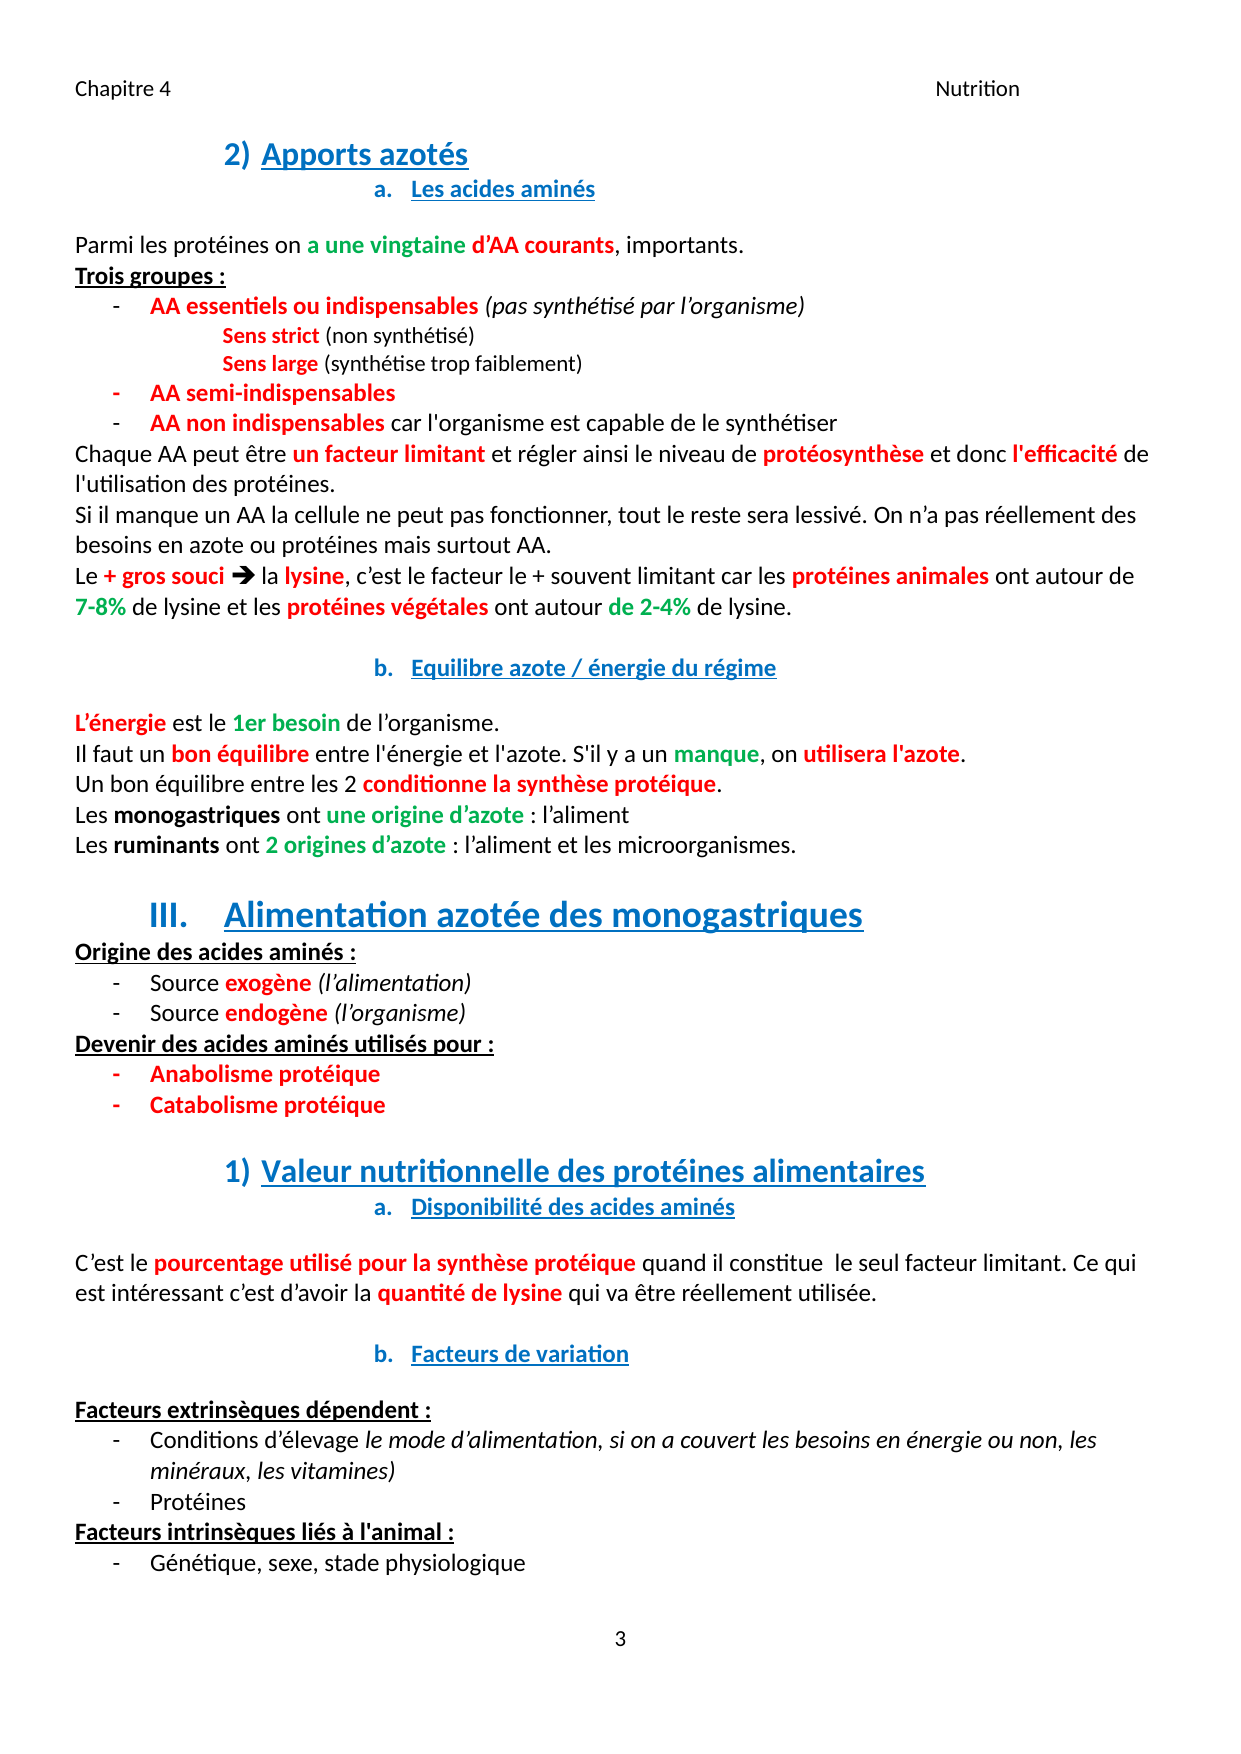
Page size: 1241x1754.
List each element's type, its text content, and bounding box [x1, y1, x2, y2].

list Conditions d’élevage le mode d’alimentation, si on a couvert les besoins en énergie ou non, les minéraux, les vitamines) [112, 1425, 1165, 1486]
list AA non indispensables car l'organisme est capable de le synthétiser [112, 408, 1165, 438]
subtitle Les acides aminés [373, 174, 1165, 204]
text Facteurs intrinsèques liés à l'animal : [75, 1516, 1165, 1547]
subtitle Alimentation azotée des monogastriques [148, 891, 1165, 937]
list AA semi-indispensables [112, 377, 1165, 408]
text Trois groupes : [75, 260, 1165, 291]
list Source endogène (l’organisme) [112, 998, 1165, 1028]
subtitle Disponibilité des acides aminés [373, 1191, 1165, 1221]
text Parmi les protéines on a une vingtaine d’AA courants, importants. [75, 229, 1165, 260]
text Devenir des acides aminés utilisés pour : [75, 1028, 1165, 1059]
text Facteurs extrinsèques dépendent : [75, 1394, 1165, 1425]
list Génétique, sexe, stade physiologique [112, 1547, 1165, 1577]
text Sens strict (non synthétisé) [222, 321, 1165, 349]
list Protéines [112, 1486, 1165, 1516]
list Anabolisme protéique [112, 1059, 1165, 1089]
list AA essentiels ou indispensables (pas synthétisé par l’organisme) [112, 291, 1165, 321]
text Le + gros souci la lysine, c’est le facteur le + souvent limitant car les protéines animales ont autour de 7-8% de lysine et les protéines végétales ont autour de 2-4% de lysine. [75, 560, 1165, 621]
text Sens large (synthétise trop faiblement) [222, 349, 1165, 377]
text Chaque AA peut être un facteur limitant et régler ainsi le niveau de protéosynthèse et donc l'efficacité de l'utilisation des protéines. [75, 438, 1165, 499]
subtitle Equilibre azote / énergie du régime [373, 652, 1165, 682]
subtitle Valeur nutritionnelle des protéines alimentaires [223, 1150, 1165, 1191]
subtitle Apports azotés [223, 133, 1165, 174]
text Les ruminants ont 2 origines d’azote : l’aliment et les microorganismes. [75, 830, 1165, 860]
text Les monogastriques ont une origine d’azote : l’aliment [75, 799, 1165, 830]
text L’énergie est le 1er besoin de l’organisme. Il faut un bon équilibre entre l'énergie et l'azote. S'il y a un manque, on utilisera l'azote. Un bon équilibre entre les 2 conditionne la synthèse protéique. [75, 708, 1165, 799]
text Origine des acides aminés : [75, 937, 1165, 967]
list Catabolisme protéique [112, 1089, 1165, 1120]
subtitle Facteurs de variation [373, 1338, 1165, 1369]
text Si il manque un AA la cellule ne peut pas fonctionner, tout le reste sera lessivé. On n’a pas réellement des besoins en azote ou protéines mais surtout AA. [75, 499, 1165, 560]
text C’est le pourcentage utilisé pour la synthèse protéique quand il constitue le seul facteur limitant. Ce qui est intéressant c’est d’avoir la quantité de lysine qui va être réellement utilisée. [75, 1247, 1165, 1308]
list Source exogène (l’alimentation) [112, 967, 1165, 998]
